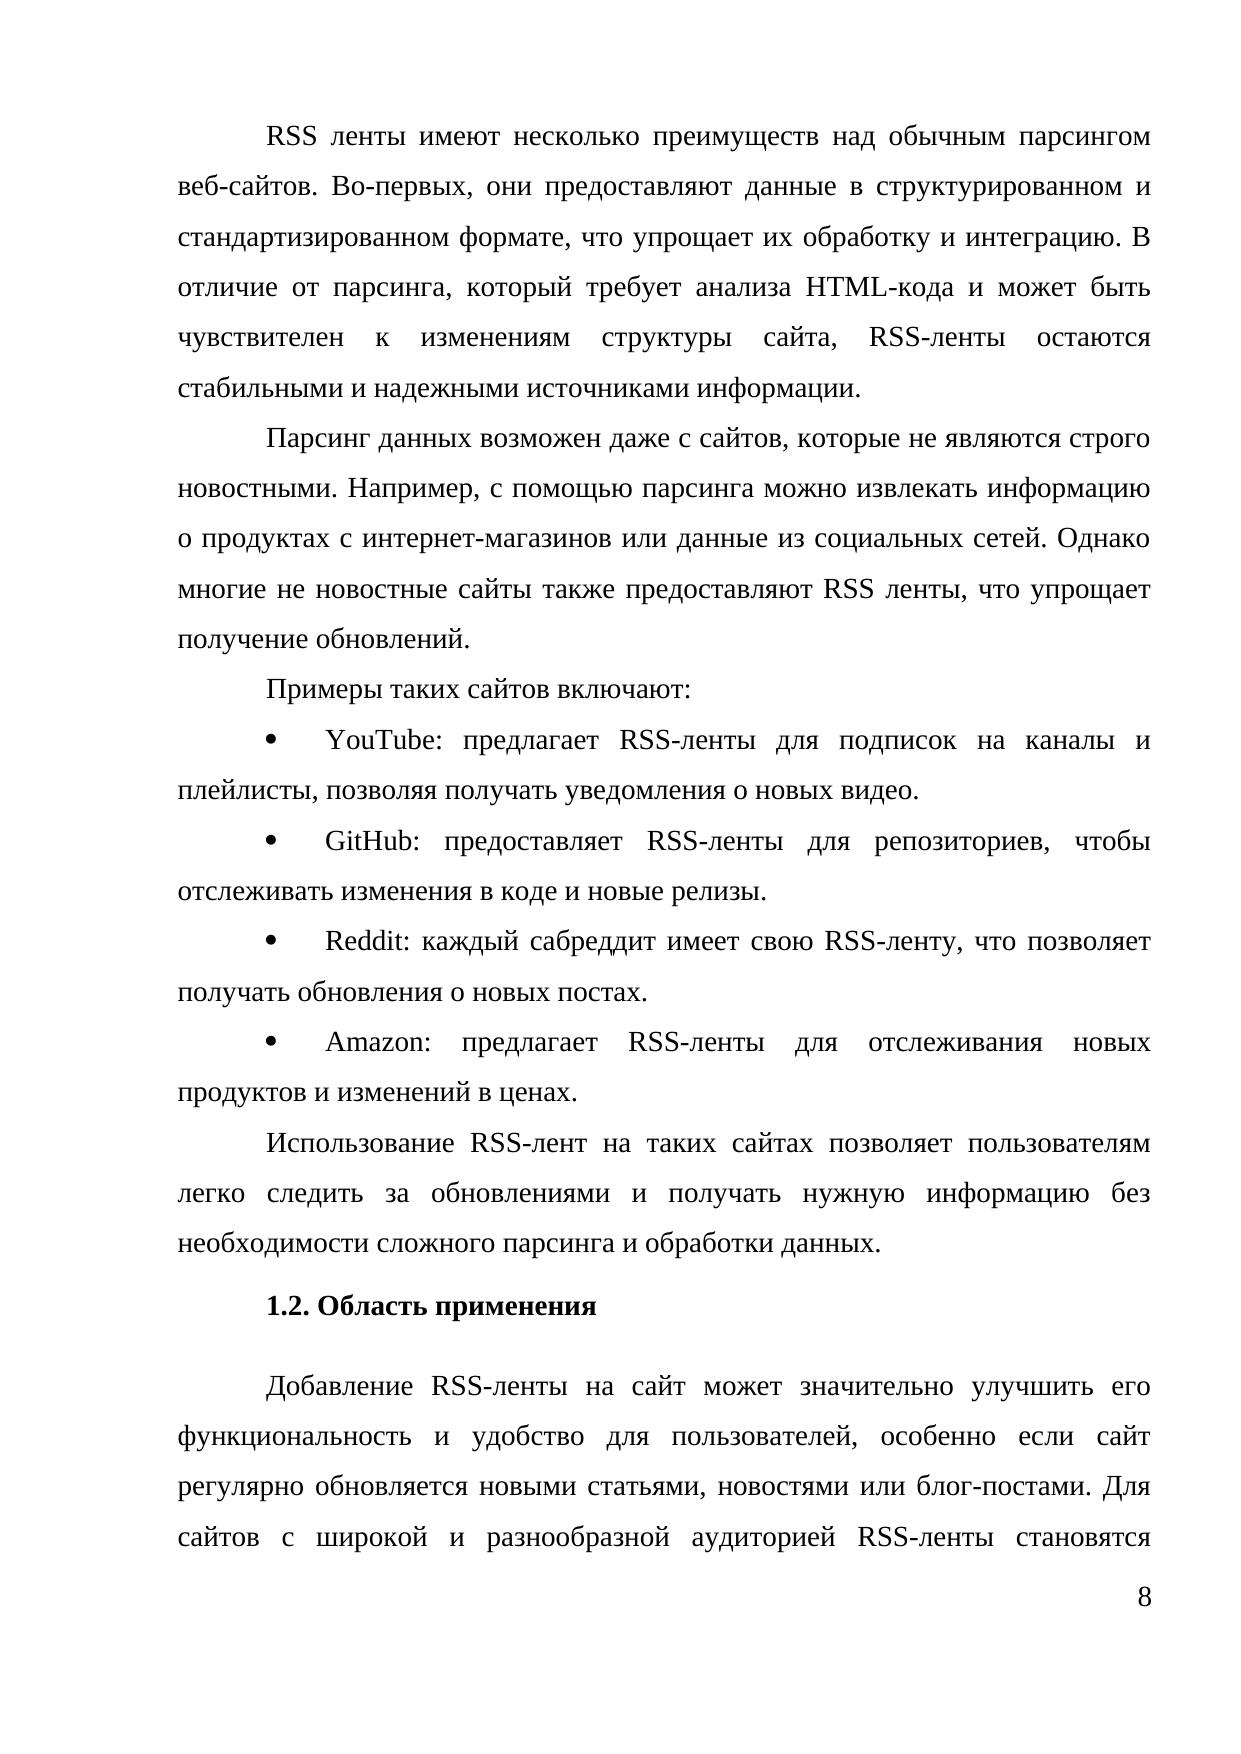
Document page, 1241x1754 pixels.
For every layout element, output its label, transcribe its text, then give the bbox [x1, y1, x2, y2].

text Использование RSS-лент на таких сайтах позволяет пользователям легко следить за обновлениями и получать нужную информацию без необходимости сложного парсинга и обработки данных. [177, 1125, 1152, 1259]
list GitHub: предоставляет RSS-ленты для репозиториев, чтобы отслеживать изменения в коде и новые релизы. [177, 823, 1152, 907]
text RSS ленты имеют несколько преимуществ над обычным парсингом веб-сайтов. Во-первых, они предоставляют данные в структурированном и стандартизированном формате, что упрощает их обработку и интеграцию. В отличие от парсинга, который требует анализа HTML-кода и может быть чувствителен к изменениям структуры сайта, RSS-ленты остаются стабильными и надежными источниками информации. [177, 118, 1152, 403]
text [177, 1368, 1152, 1552]
text 1.2. Область применения [177, 1288, 1152, 1322]
text Примеры таких сайтов включают: [177, 672, 1152, 705]
list YouTube: предлагает RSS-ленты для подписок на каналы и плейлисты, позволяя получать уведомления о новых видео. [177, 722, 1152, 806]
list Reddit: каждый сабреддит имеет свою RSS-ленту, что позволяет получать обновления о новых постах. [177, 923, 1152, 1007]
text Парсинг данных возможен даже с сайтов, которые не являются строго новостными. Например, с помощью парсинга можно извлекать информацию о продуктах с интернет-магазинов или данные из социальных сетей. Однако многие не новостные сайты также предоставляют RSS ленты, что упрощает получение обновлений. [177, 420, 1152, 655]
list Amazon: предлагает RSS-ленты для отслеживания новых продуктов и изменений в ценах. [177, 1024, 1152, 1108]
